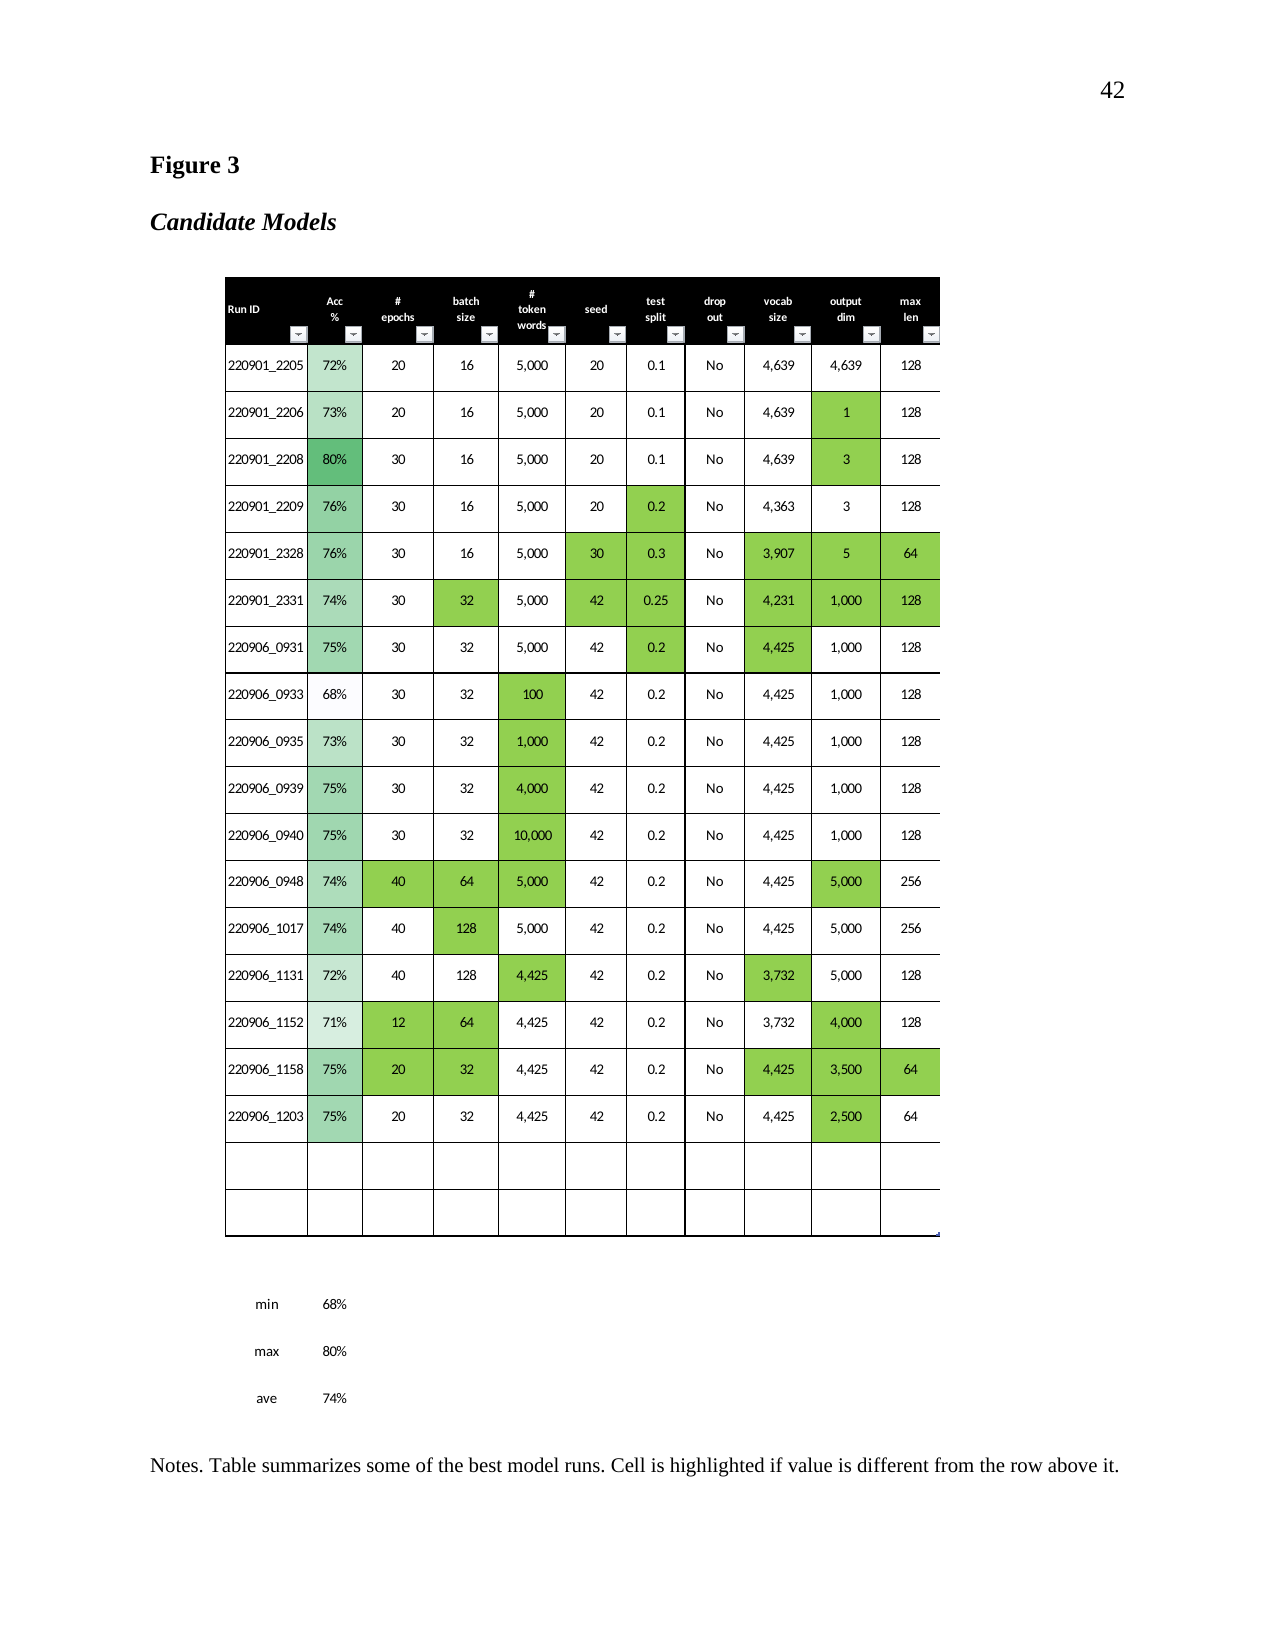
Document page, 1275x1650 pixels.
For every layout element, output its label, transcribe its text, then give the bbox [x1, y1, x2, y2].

text Notes. Table summarizes some of the best model runs. Cell is highlighted if value is different from the row above it. [150, 1453, 1125, 1477]
